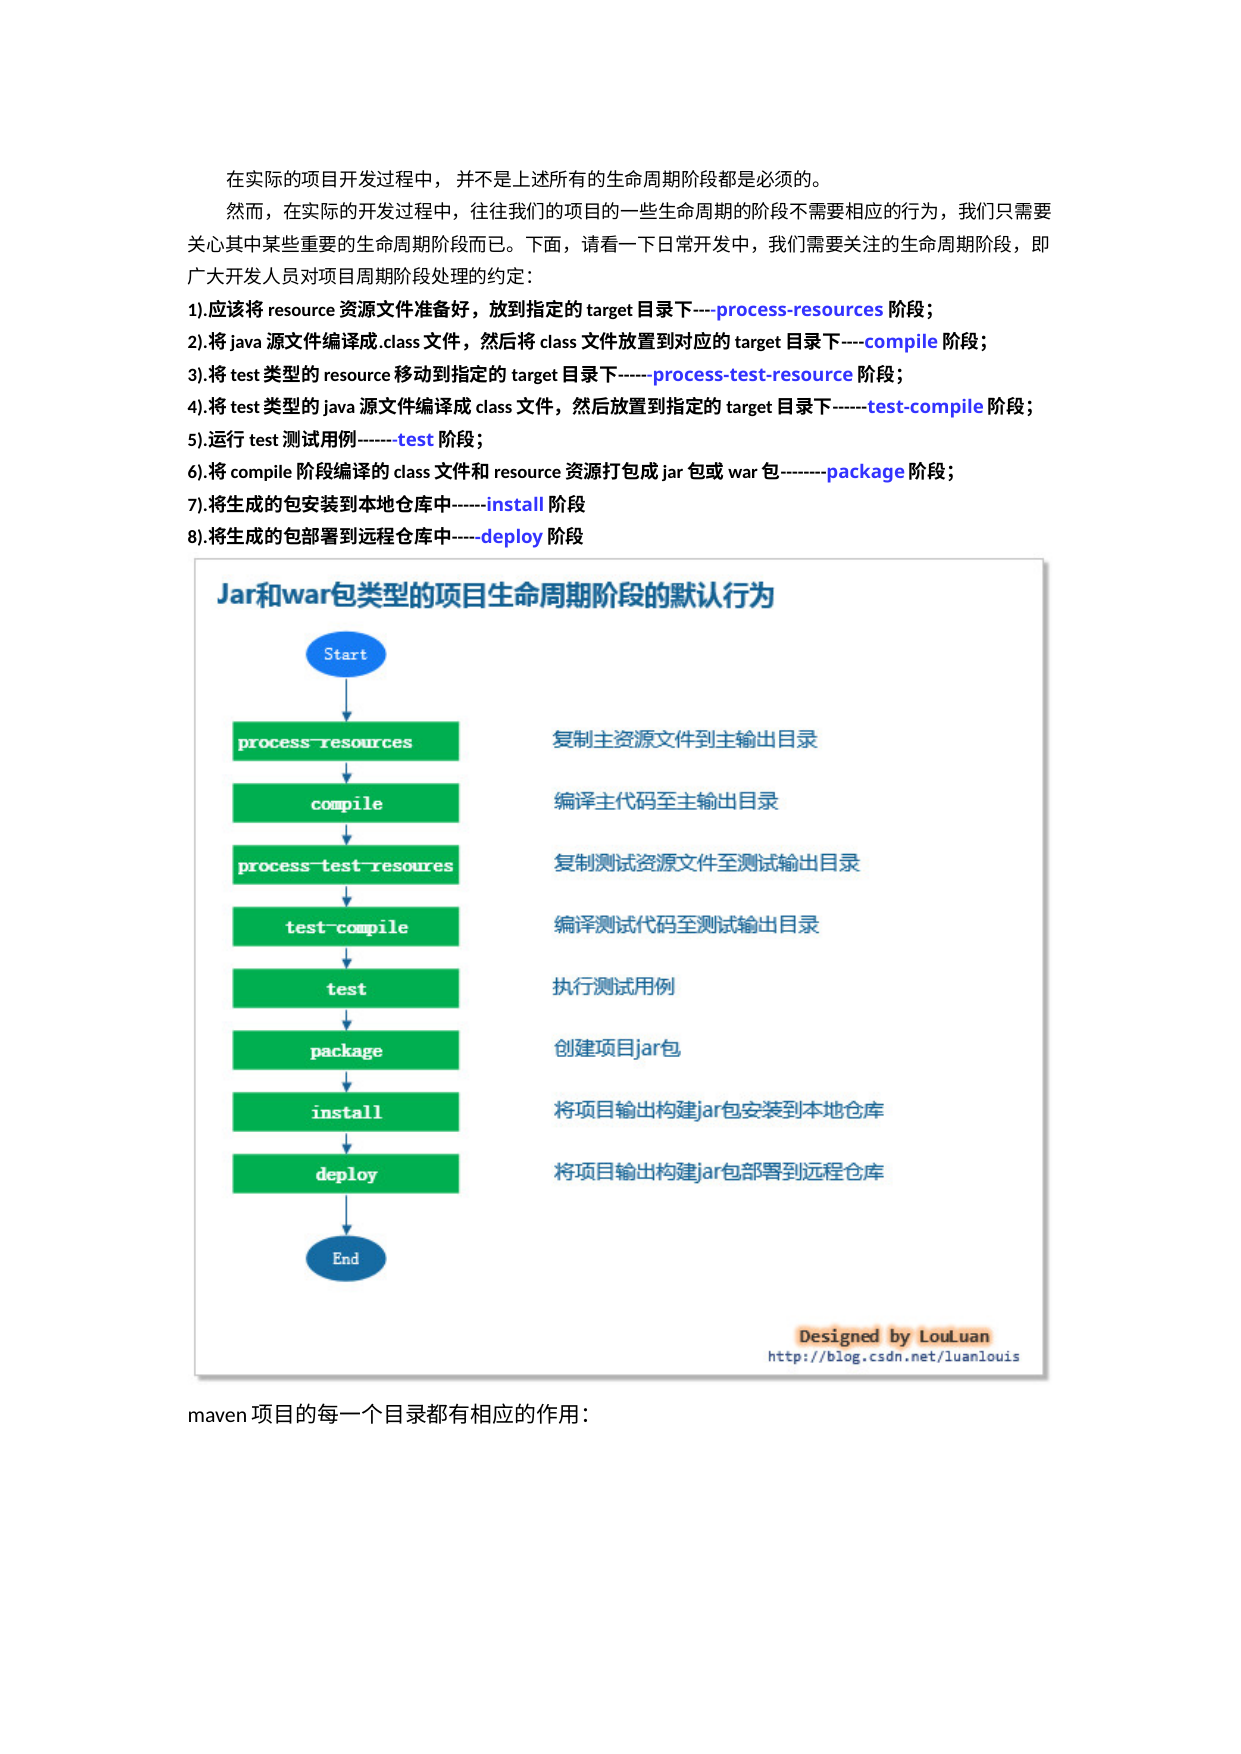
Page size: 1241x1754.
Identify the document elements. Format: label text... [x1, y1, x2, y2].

text 然而，在实际的开发过程中，往往我们的项目的一些生命周期的阶段不需要相应的行为，我们只需要关心其中某些重要的生命周期阶段而已。下面，请看一下日常开发中，我们需要关注的生命周期阶段，即广大开发人员对项目周期阶段处理的约定： 1).应该将resource资源文件准备好，放到指定的target目录下----process-resources 阶段； 2).将java源文件编译成.class文件，然后将class 文件放置到对应的target目录下----compile阶段； 3).将test类型的resource移动到指定的 target目录下------process-test-resource阶段； 4).将test类型的java 源文件编译成class文件，然后放置到指定的target目录下------test-compile阶段； 5).运行test测试用例-------test阶段； 6).将compile阶段编译的class文件和resource资源打包成jar包或war包--------package阶段； 7).将生成的包安装到本地仓库中------install阶段 8).将生成的包部署到远程仓库中-----deploy阶段 [187, 194, 1053, 552]
text maven项目的每一个目录都有相应的作用： [187, 1397, 1053, 1429]
picture [187, 552, 1053, 1385]
text 在实际的项目开发过程中， 并不是上述所有的生命周期阶段都是必须的。 [187, 162, 1053, 194]
